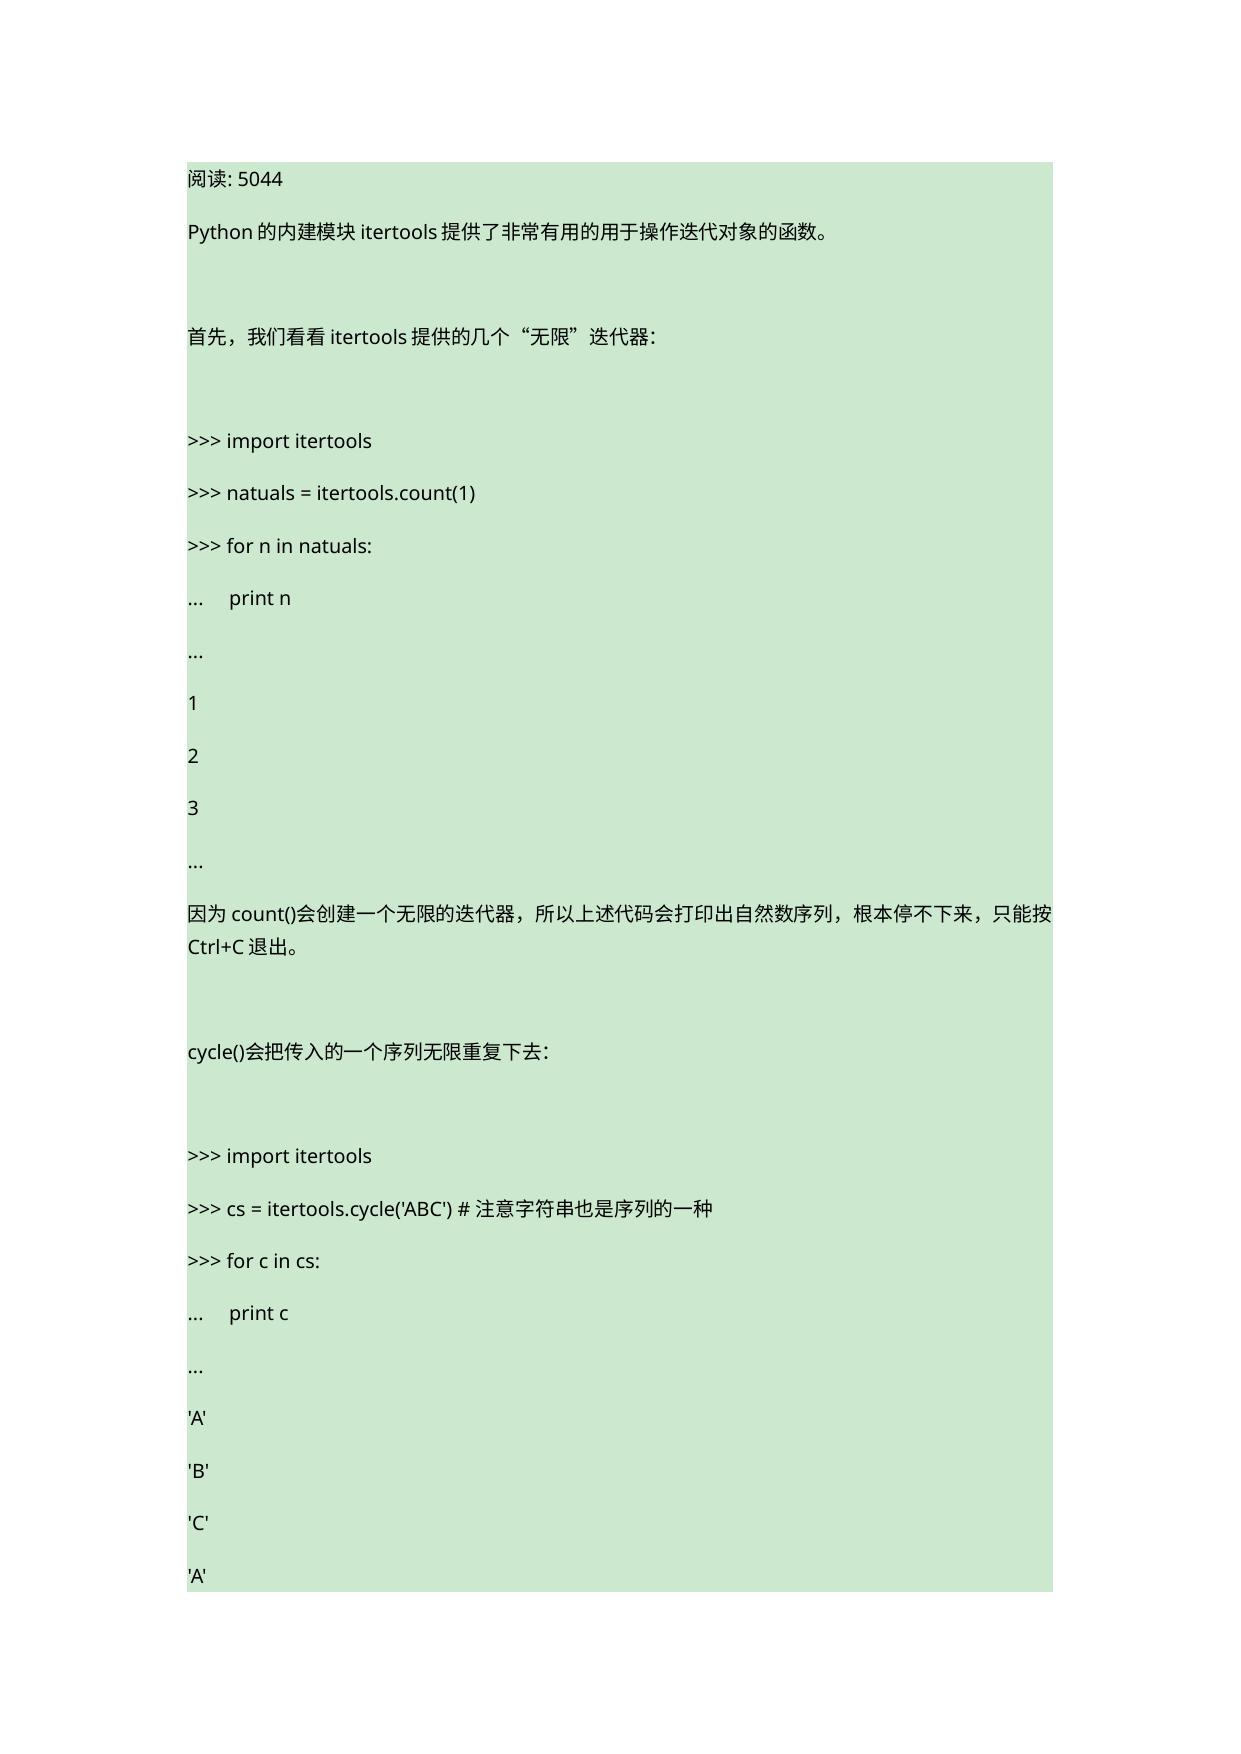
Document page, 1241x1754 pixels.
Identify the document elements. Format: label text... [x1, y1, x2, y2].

text 3 [187, 792, 1053, 824]
text >>> for c in cs: [187, 1244, 1053, 1277]
text Python的内建模块itertools提供了非常有用的用于操作迭代对象的函数。 [187, 214, 1053, 247]
text ... [187, 844, 1053, 877]
text >>> import itertools [187, 1139, 1053, 1172]
text 'A' [187, 1559, 1053, 1592]
text 'C' [187, 1507, 1053, 1539]
text 'B' [187, 1454, 1053, 1487]
text 'A' [187, 1402, 1053, 1434]
text 因为count()会创建一个无限的迭代器，所以上述代码会打印出自然数序列，根本停不下来，只能按Ctrl+C退出。 [187, 897, 1053, 962]
text cycle()会把传入的一个序列无限重复下去： [187, 1034, 1053, 1067]
text ... print n [187, 582, 1053, 614]
text 阅读: 5044 [187, 162, 1053, 194]
text 2 [187, 739, 1053, 772]
text ... print c [187, 1297, 1053, 1329]
text 首先，我们看看itertools提供的几个“无限”迭代器： [187, 319, 1053, 352]
text ... [187, 1349, 1053, 1382]
text >>> natuals = itertools.count(1) [187, 477, 1053, 509]
text 1 [187, 687, 1053, 719]
text >>> cs = itertools.cycle('ABC') # 注意字符串也是序列的一种 [187, 1192, 1053, 1224]
text ... [187, 634, 1053, 667]
text >>> for n in natuals: [187, 529, 1053, 562]
text >>> import itertools [187, 424, 1053, 457]
